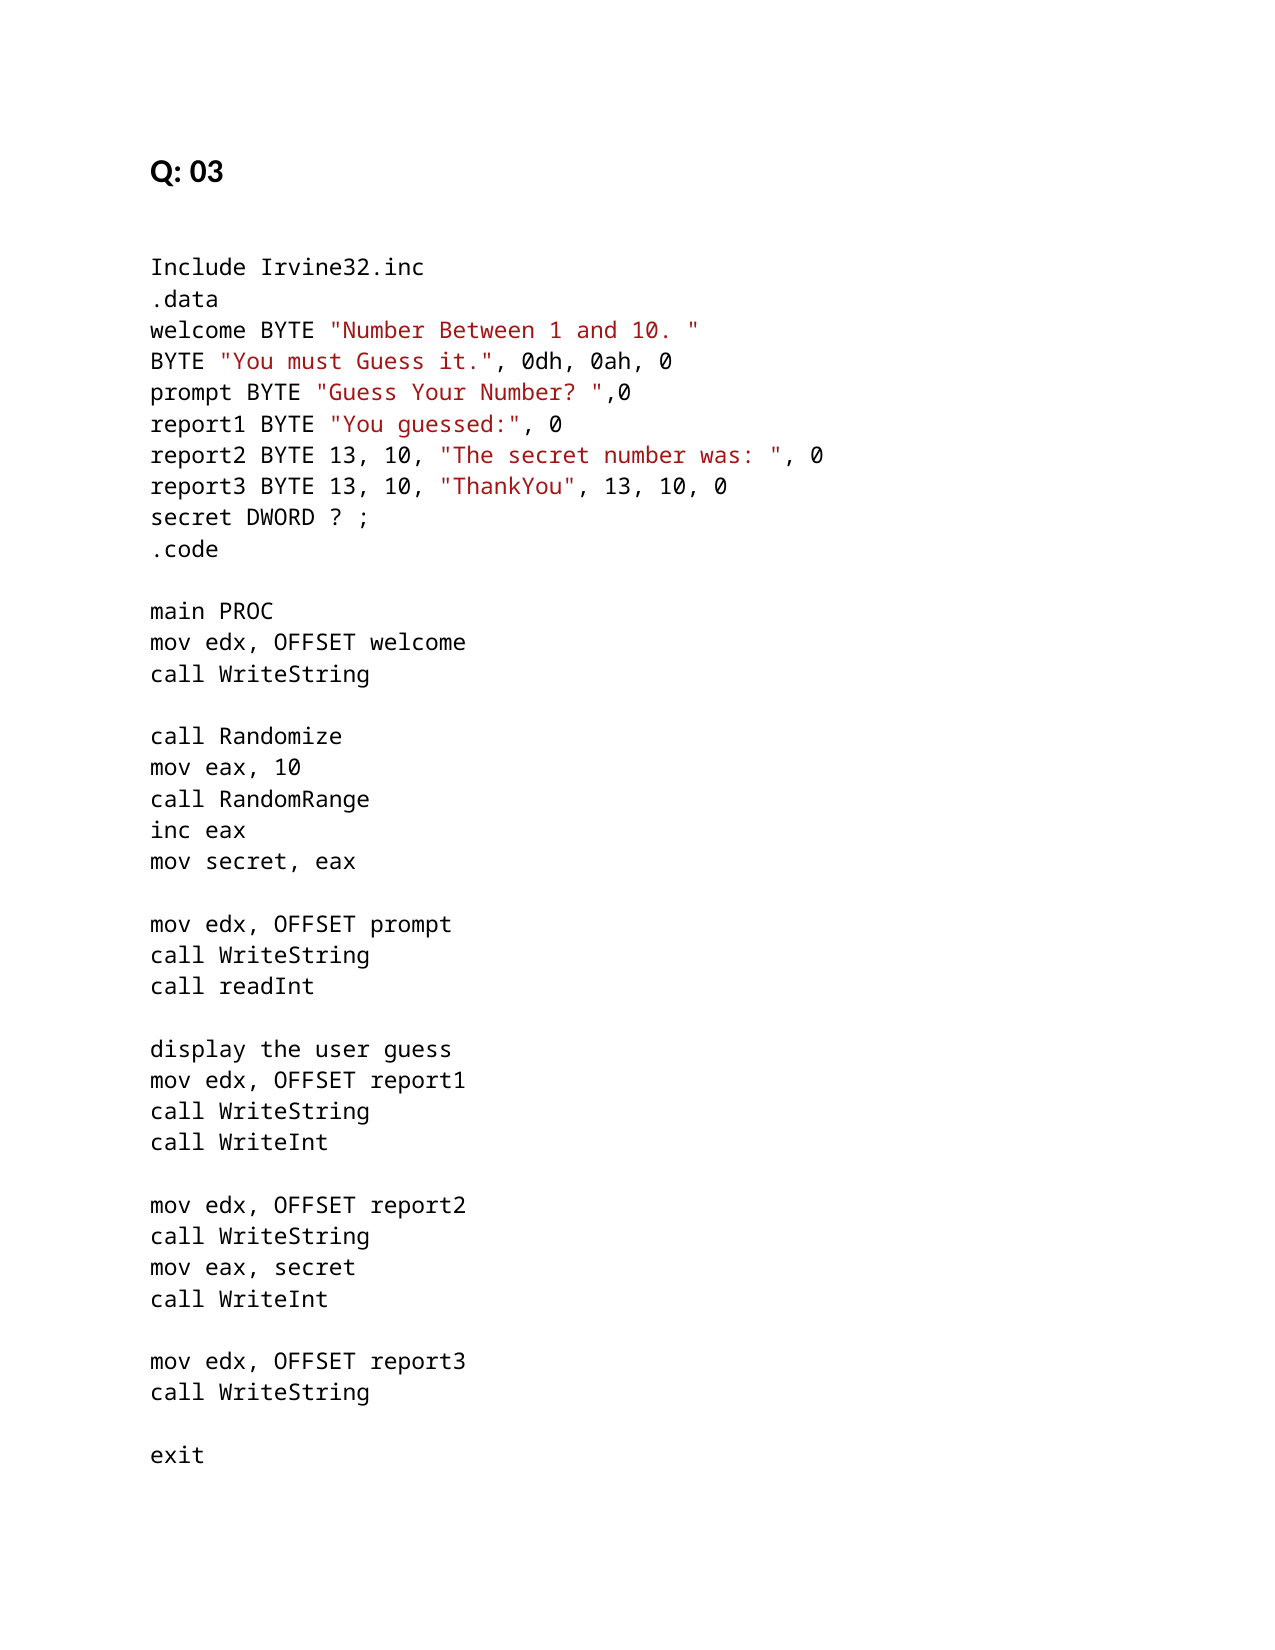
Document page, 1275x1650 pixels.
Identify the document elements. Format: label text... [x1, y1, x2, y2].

text mov edx, OFFSET report1 [150, 1064, 1125, 1095]
text Q: 03 [150, 150, 1125, 191]
text call WriteString [150, 939, 1125, 970]
text call Randomize [150, 720, 1125, 751]
text mov eax, secret [150, 1251, 1125, 1283]
text inc eax [150, 814, 1125, 845]
text mov edx, OFFSET welcome [150, 626, 1125, 658]
text report1 BYTE "You guessed:", 0 [150, 408, 1125, 439]
text display the user guess [150, 1033, 1125, 1064]
text exit [150, 1439, 1125, 1470]
text mov edx, OFFSET prompt [150, 908, 1125, 939]
text mov edx, OFFSET report3 [150, 1345, 1125, 1376]
text Include Irvine32.inc [150, 251, 1125, 283]
text welcome BYTE "Number Between 1 and 10. " [150, 314, 1125, 345]
text main PROC [150, 595, 1125, 626]
text mov secret, eax [150, 845, 1125, 876]
text call RandomRange [150, 783, 1125, 814]
text report3 BYTE 13, 10, "ThankYou", 13, 10, 0 [150, 470, 1125, 501]
text call readInt [150, 970, 1125, 1001]
text call WriteString [150, 1095, 1125, 1126]
text call WriteInt [150, 1126, 1125, 1158]
text mov eax, 10 [150, 751, 1125, 783]
text BYTE "You must Guess it.", 0dh, 0ah, 0 [150, 345, 1125, 376]
text secret DWORD ? ; [150, 501, 1125, 533]
text report2 BYTE 13, 10, "The secret number was: ", 0 [150, 439, 1125, 470]
text mov edx, OFFSET report2 [150, 1189, 1125, 1220]
text prompt BYTE "Guess Your Number? ",0 [150, 376, 1125, 408]
text call WriteString [150, 1376, 1125, 1408]
text call WriteString [150, 1220, 1125, 1251]
text .code [150, 533, 1125, 564]
text call WriteString [150, 658, 1125, 689]
text call WriteInt [150, 1283, 1125, 1314]
text .data [150, 283, 1125, 314]
